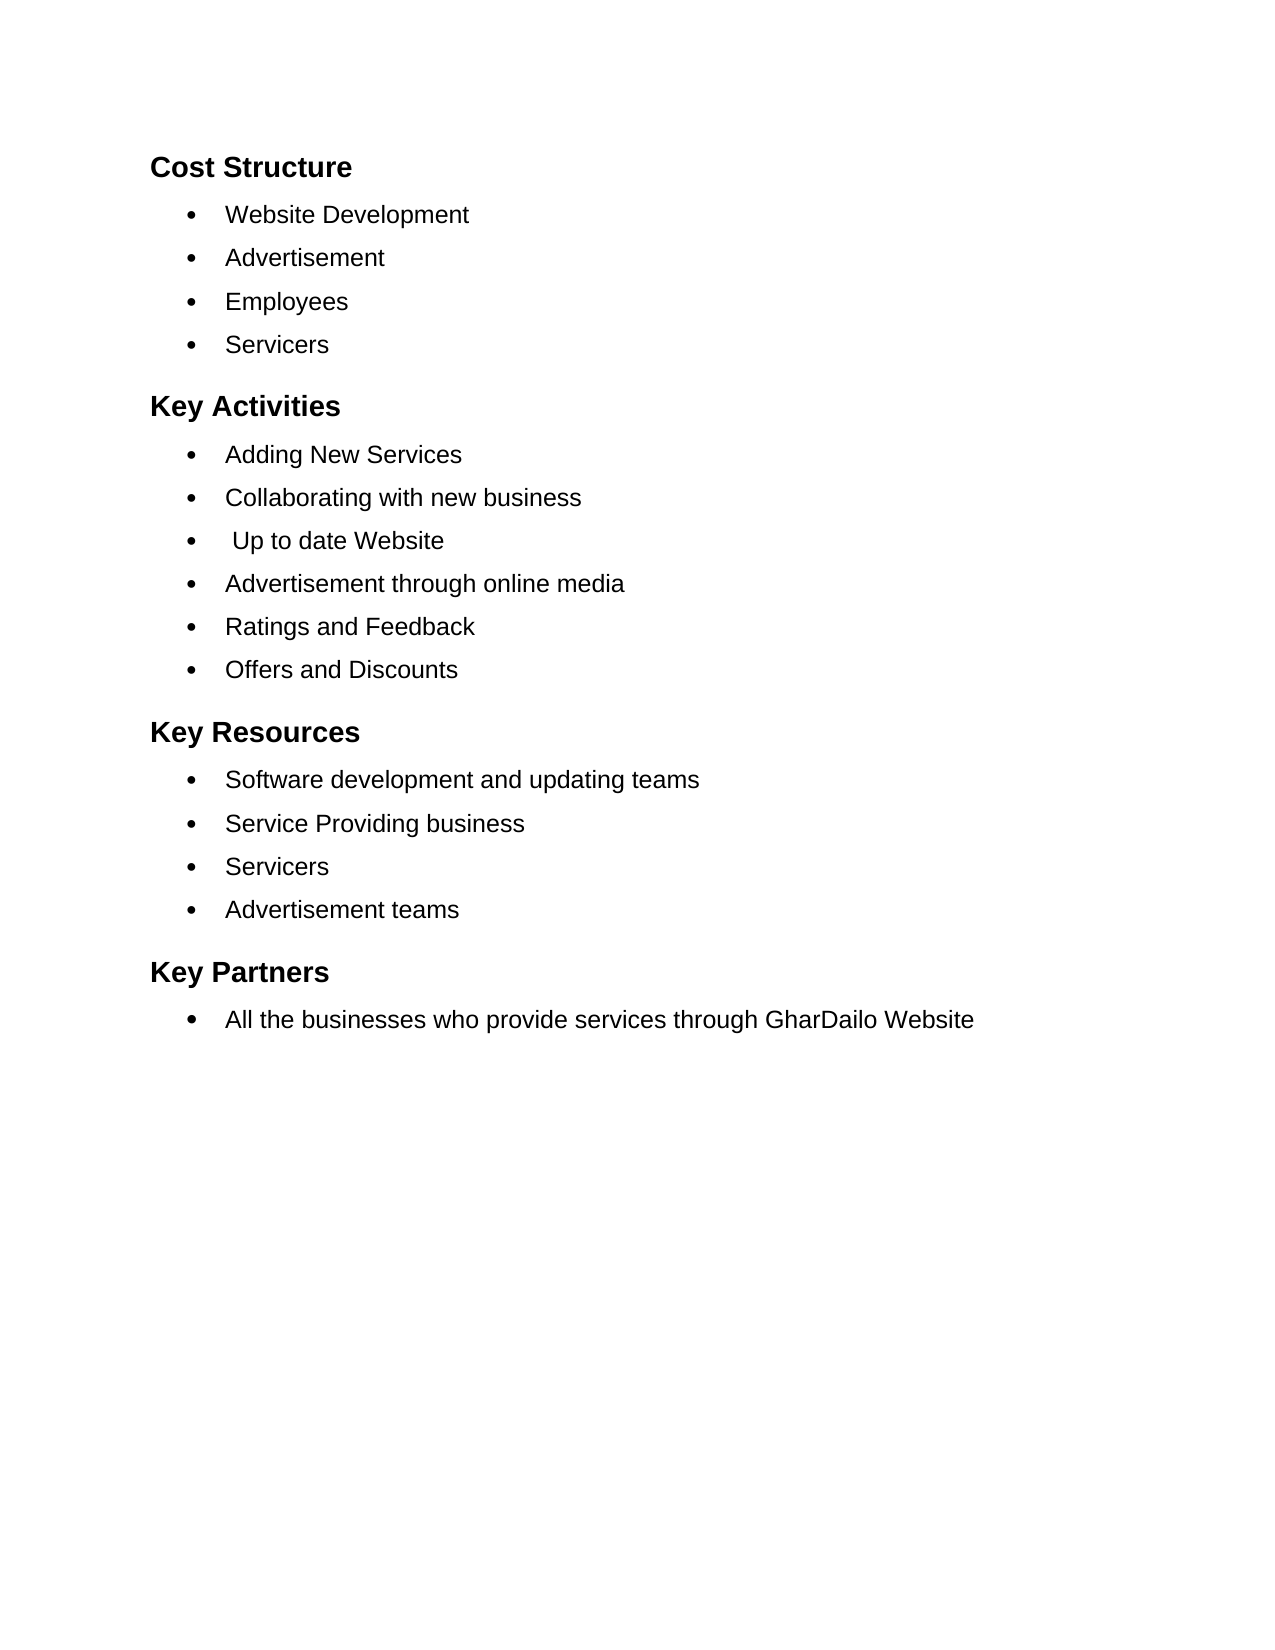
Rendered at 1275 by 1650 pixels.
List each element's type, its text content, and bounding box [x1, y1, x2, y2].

subtitle Key Resources [150, 715, 1125, 749]
list Collaborating with new business [187, 483, 1125, 512]
subtitle Cost Structure [150, 150, 1125, 183]
list All the businesses who provide services through GharDailo Website [187, 1005, 1125, 1034]
list Service Providing business [187, 809, 1125, 837]
subtitle Key Activities [150, 389, 1125, 423]
list Employees [187, 287, 1125, 315]
list Servicers [187, 330, 1125, 358]
list Advertisement through online media [187, 569, 1125, 598]
list Advertisement teams [187, 895, 1125, 924]
list Ratings and Feedback [187, 612, 1125, 641]
list Servicers [187, 852, 1125, 881]
list Adding New Services [187, 440, 1125, 468]
list Offers and Discounts [187, 655, 1125, 684]
subtitle Key Partners [150, 955, 1125, 988]
list Website Development [187, 200, 1125, 229]
list Up to date Website [187, 526, 1125, 555]
list Advertisement [187, 243, 1125, 272]
list Software development and updating teams [187, 766, 1125, 794]
